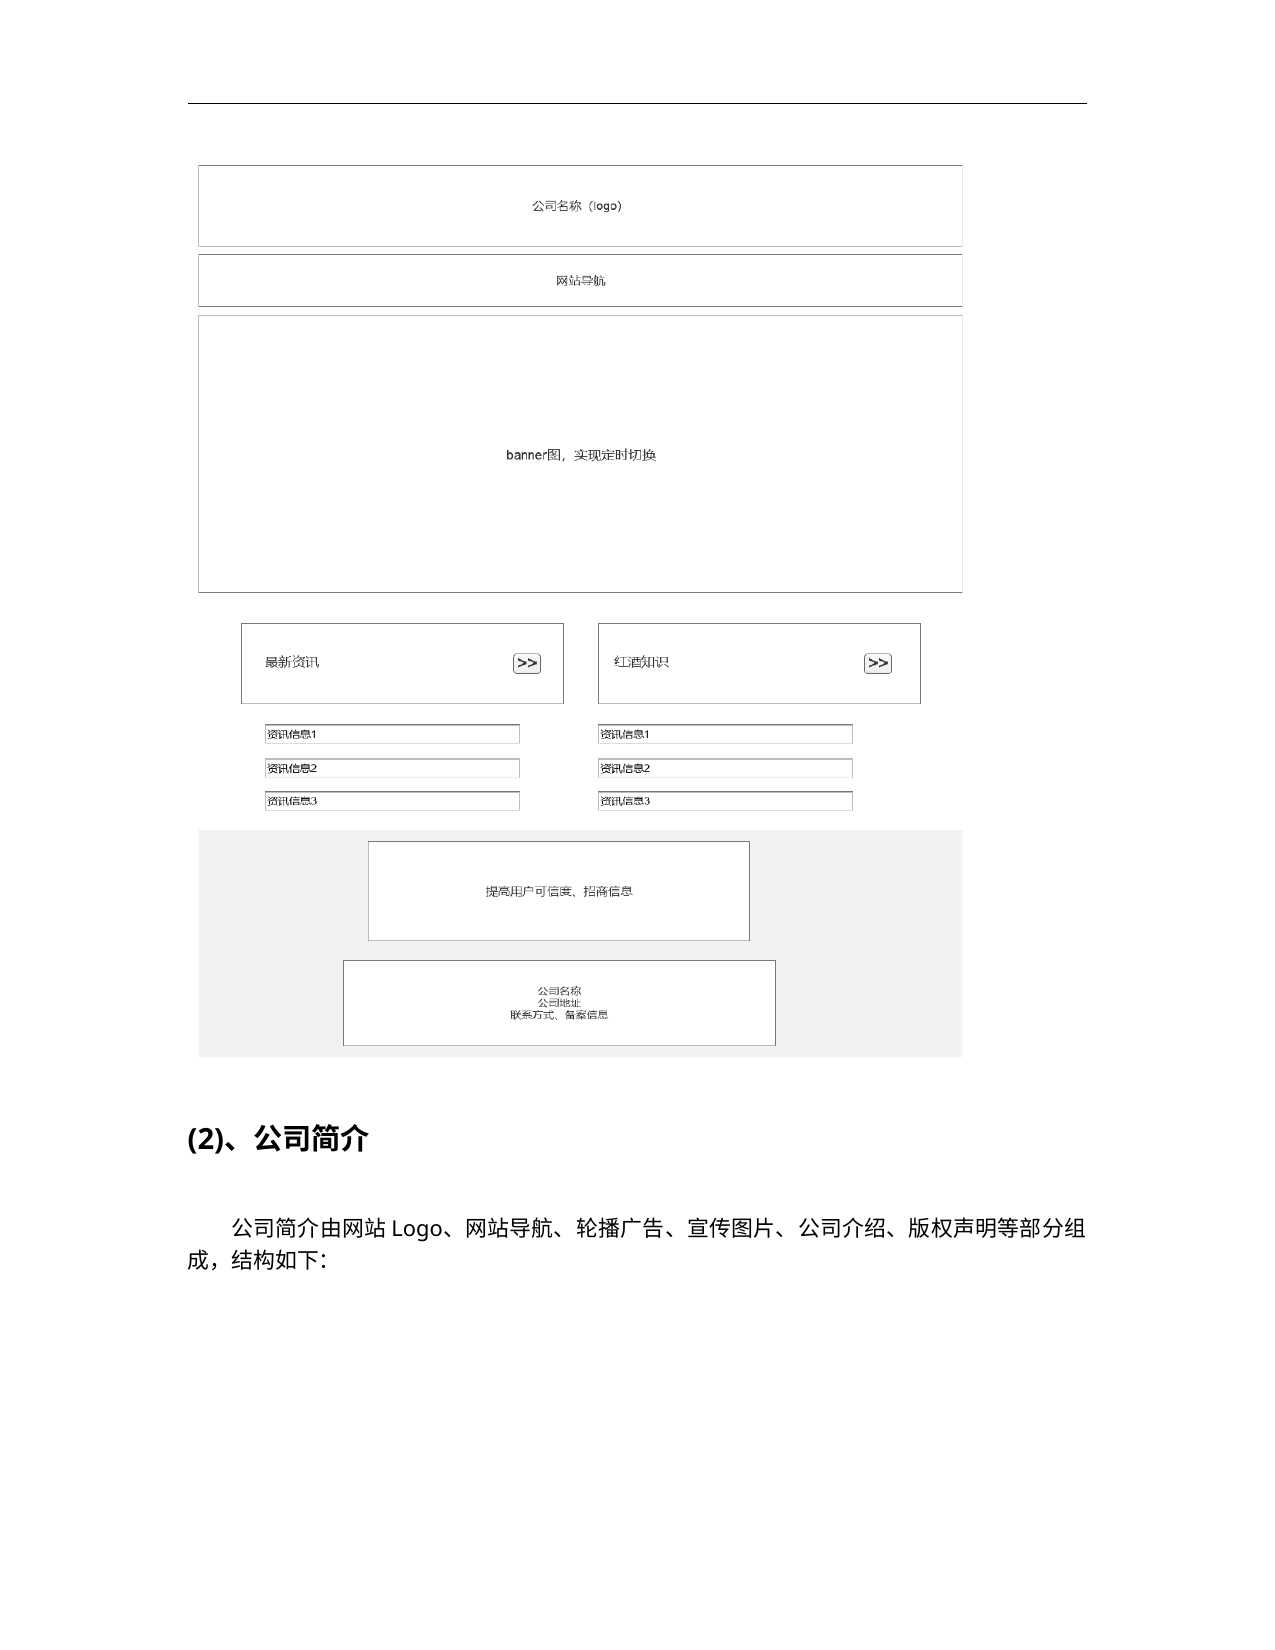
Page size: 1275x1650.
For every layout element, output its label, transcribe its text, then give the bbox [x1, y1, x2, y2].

picture [187, 150, 963, 1057]
text 公司简介由网站Logo、网站导航、轮播广告、宣传图片、公司介绍、版权声明等部分组成，结构如下： [187, 1211, 1087, 1275]
subtitle (2)、公司简介 [187, 1115, 1087, 1158]
